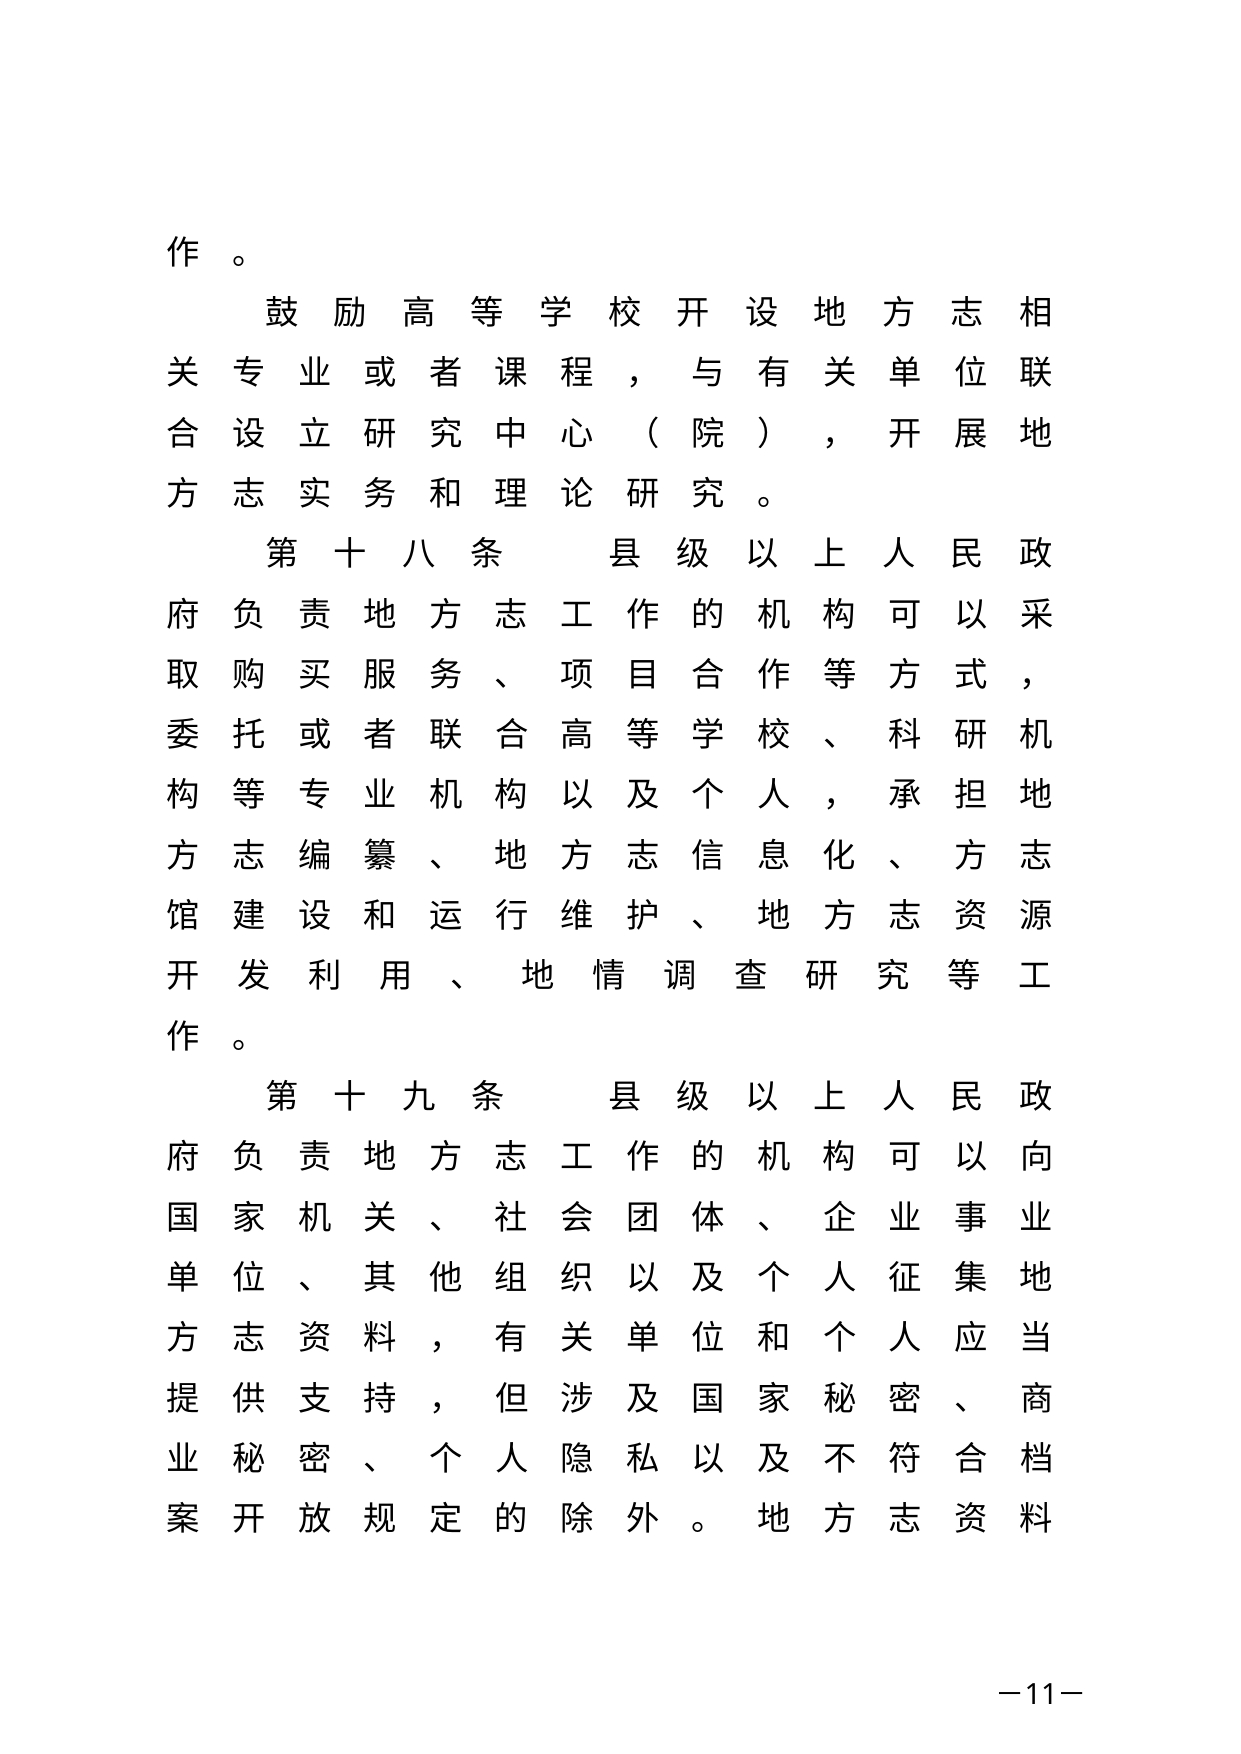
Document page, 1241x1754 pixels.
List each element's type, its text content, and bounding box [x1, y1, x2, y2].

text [167, 1064, 1085, 1546]
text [167, 219, 1085, 280]
text 鼓励高等学校开设地方志相关专业或者课程，与有关单位联合设立研究中心（院），开展地方志实务和理论研究。 [167, 280, 1085, 521]
text 第十八条 县级以上人民政府负责地方志工作的机构可以采取购买服务、项目合作等方式，委托或者联合高等学校、科研机构等专业机构以及个人，承担地方志编纂、地方志信息化、方志馆建设和运行维护、地方志资源开发利用、地情调查研究等工作。 [167, 521, 1085, 1064]
